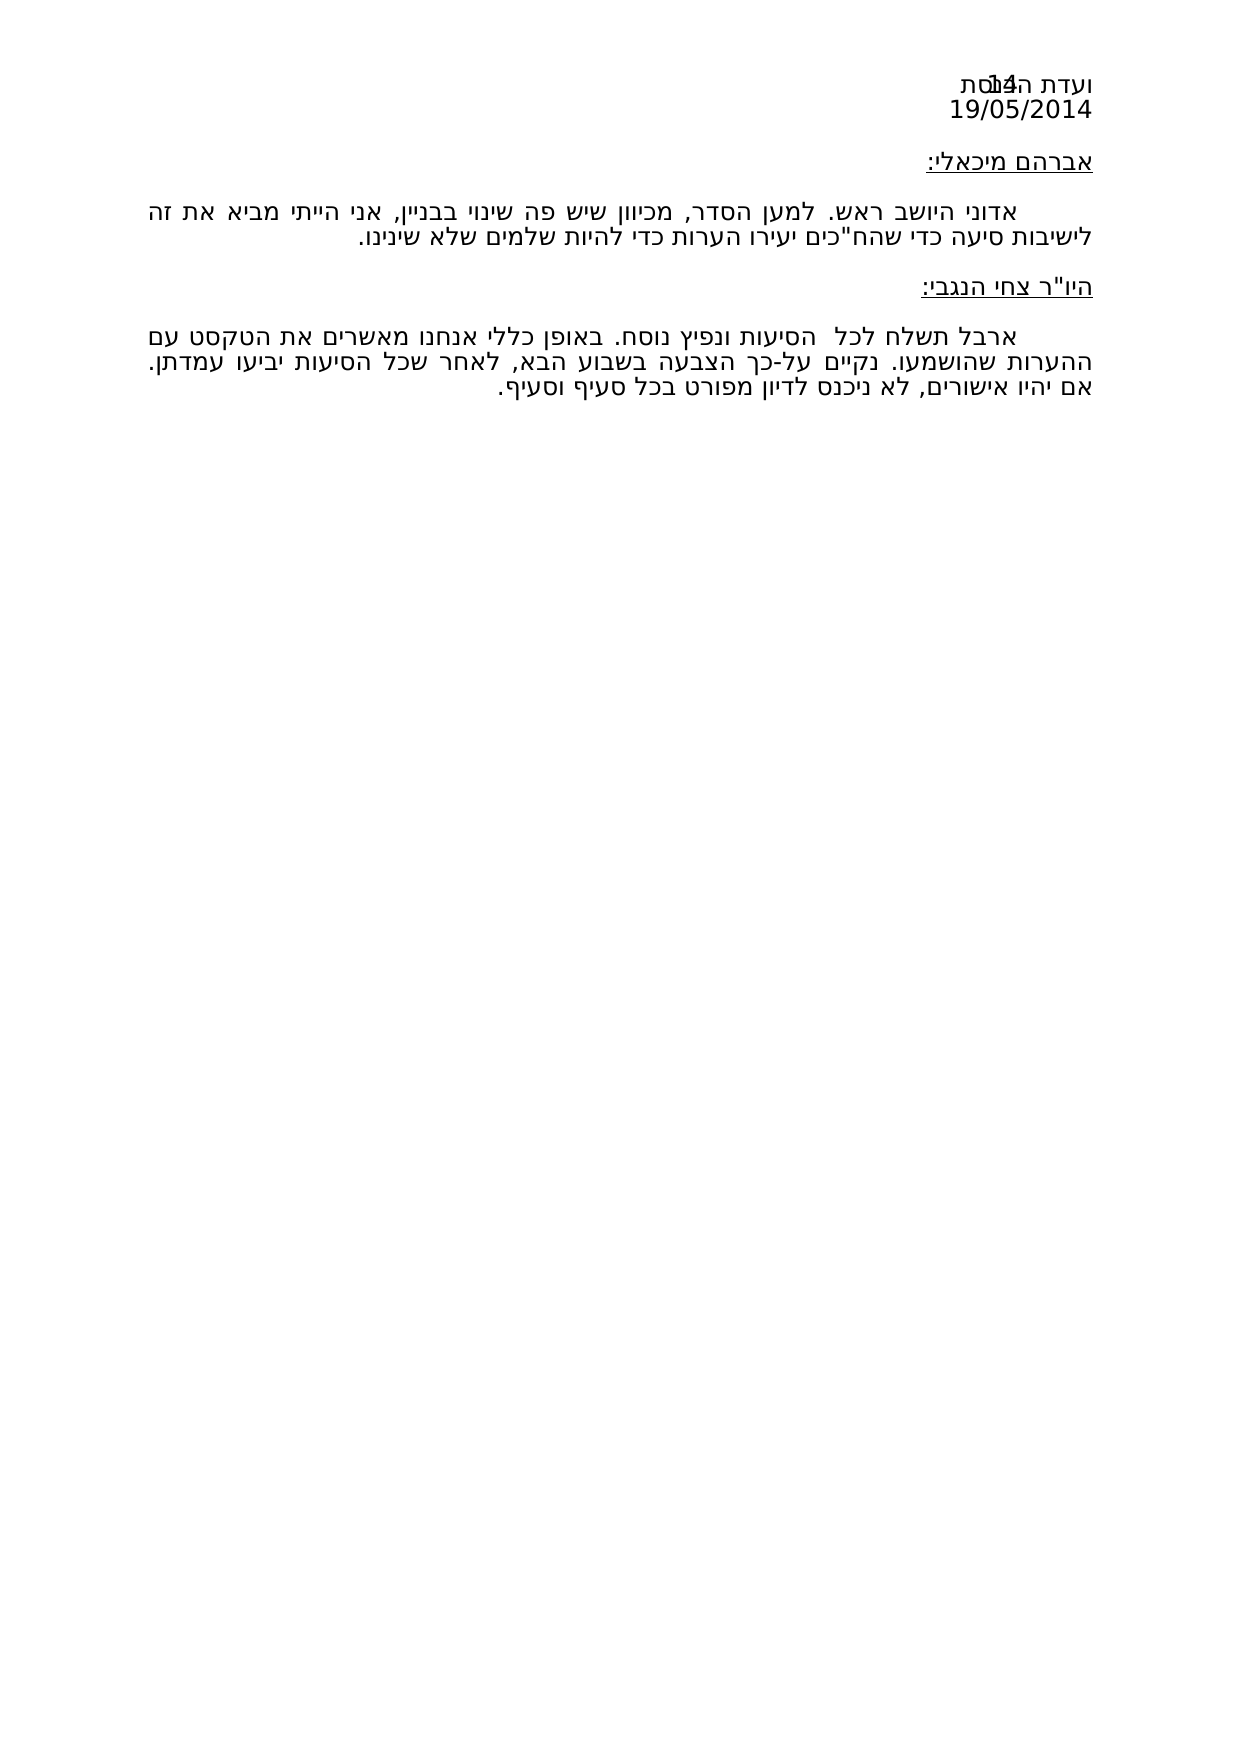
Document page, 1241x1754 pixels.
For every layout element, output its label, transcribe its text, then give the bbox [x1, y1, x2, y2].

text היו"ר צחי הנגבי: [147, 275, 1093, 300]
text אברהם מיכאלי: [147, 150, 1093, 175]
text ארבל תשלח לכל הסיעות ונפיץ נוסח. באופן כללי אנחנו מאשרים את הטקסט עם ההערות שהושמעו. נקיים על-כך הצבעה בשבוע הבא, לאחר שכל הסיעות יביעו עמדתן. אם יהיו אישורים, לא ניכנס לדיון מפורט בכל סעיף וסעיף. [147, 325, 1093, 400]
text אדוני היושב ראש. למען הסדר, מכיוון שיש פה שינוי בבניין, אני הייתי מביא את זה לישיבות סיעה כדי שהח"כים יעירו הערות כדי להיות שלמים שלא שינינו. [147, 200, 1093, 250]
